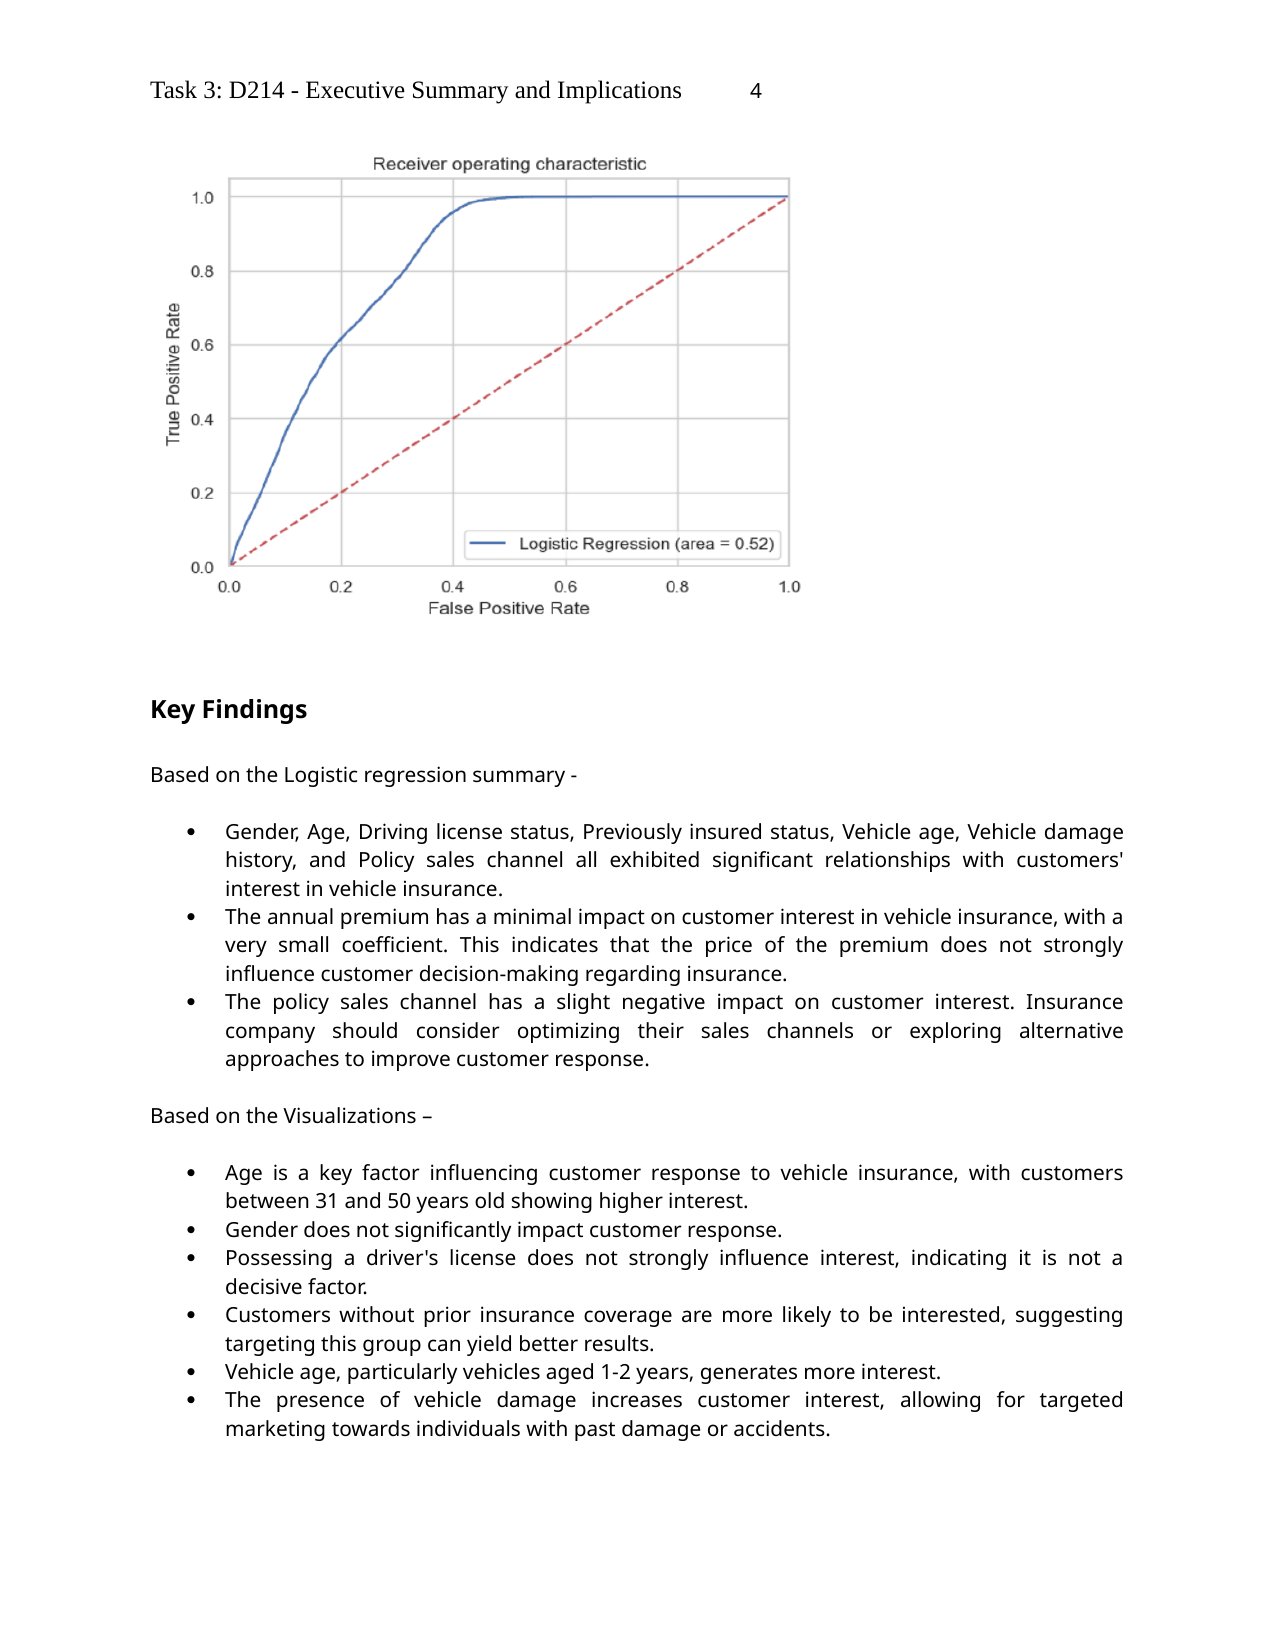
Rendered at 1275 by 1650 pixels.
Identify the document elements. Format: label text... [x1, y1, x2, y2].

picture [150, 150, 814, 624]
list The policy sales channel has a slight negative impact on customer interest. Insurance company should consider optimizing their sales channels or exploring alternative approaches to improve customer response. [187, 987, 1125, 1073]
text Based on the Logistic regression summary - [150, 760, 1125, 788]
list Vehicle age, particularly vehicles aged 1-2 years, generates more interest. [187, 1357, 1125, 1386]
text Key Findings [150, 692, 1125, 726]
list Age is a key factor influencing customer response to vehicle insurance, with customers between 31 and 50 years old showing higher interest. [187, 1158, 1125, 1215]
list Possessing a driver's license does not strongly influence interest, indicating it is not a decisive factor. [187, 1243, 1125, 1300]
list The presence of vehicle damage increases customer interest, allowing for targeted marketing towards individuals with past damage or accidents. [187, 1386, 1125, 1442]
list Customers without prior insurance coverage are more likely to be interested, suggesting targeting this group can yield better results. [187, 1300, 1125, 1357]
list The annual premium has a minimal impact on customer interest in vehicle insurance, with a very small coefficient. This indicates that the price of the premium does not strongly influence customer decision-making regarding insurance. [187, 902, 1125, 987]
list Gender, Age, Driving license status, Previously insured status, Vehicle age, Vehicle damage history, and Policy sales channel all exhibited significant relationships with customers' interest in vehicle insurance. [187, 817, 1125, 902]
list Gender does not significantly impact customer response. [187, 1215, 1125, 1243]
text Based on the Visualizations – [150, 1101, 1125, 1130]
